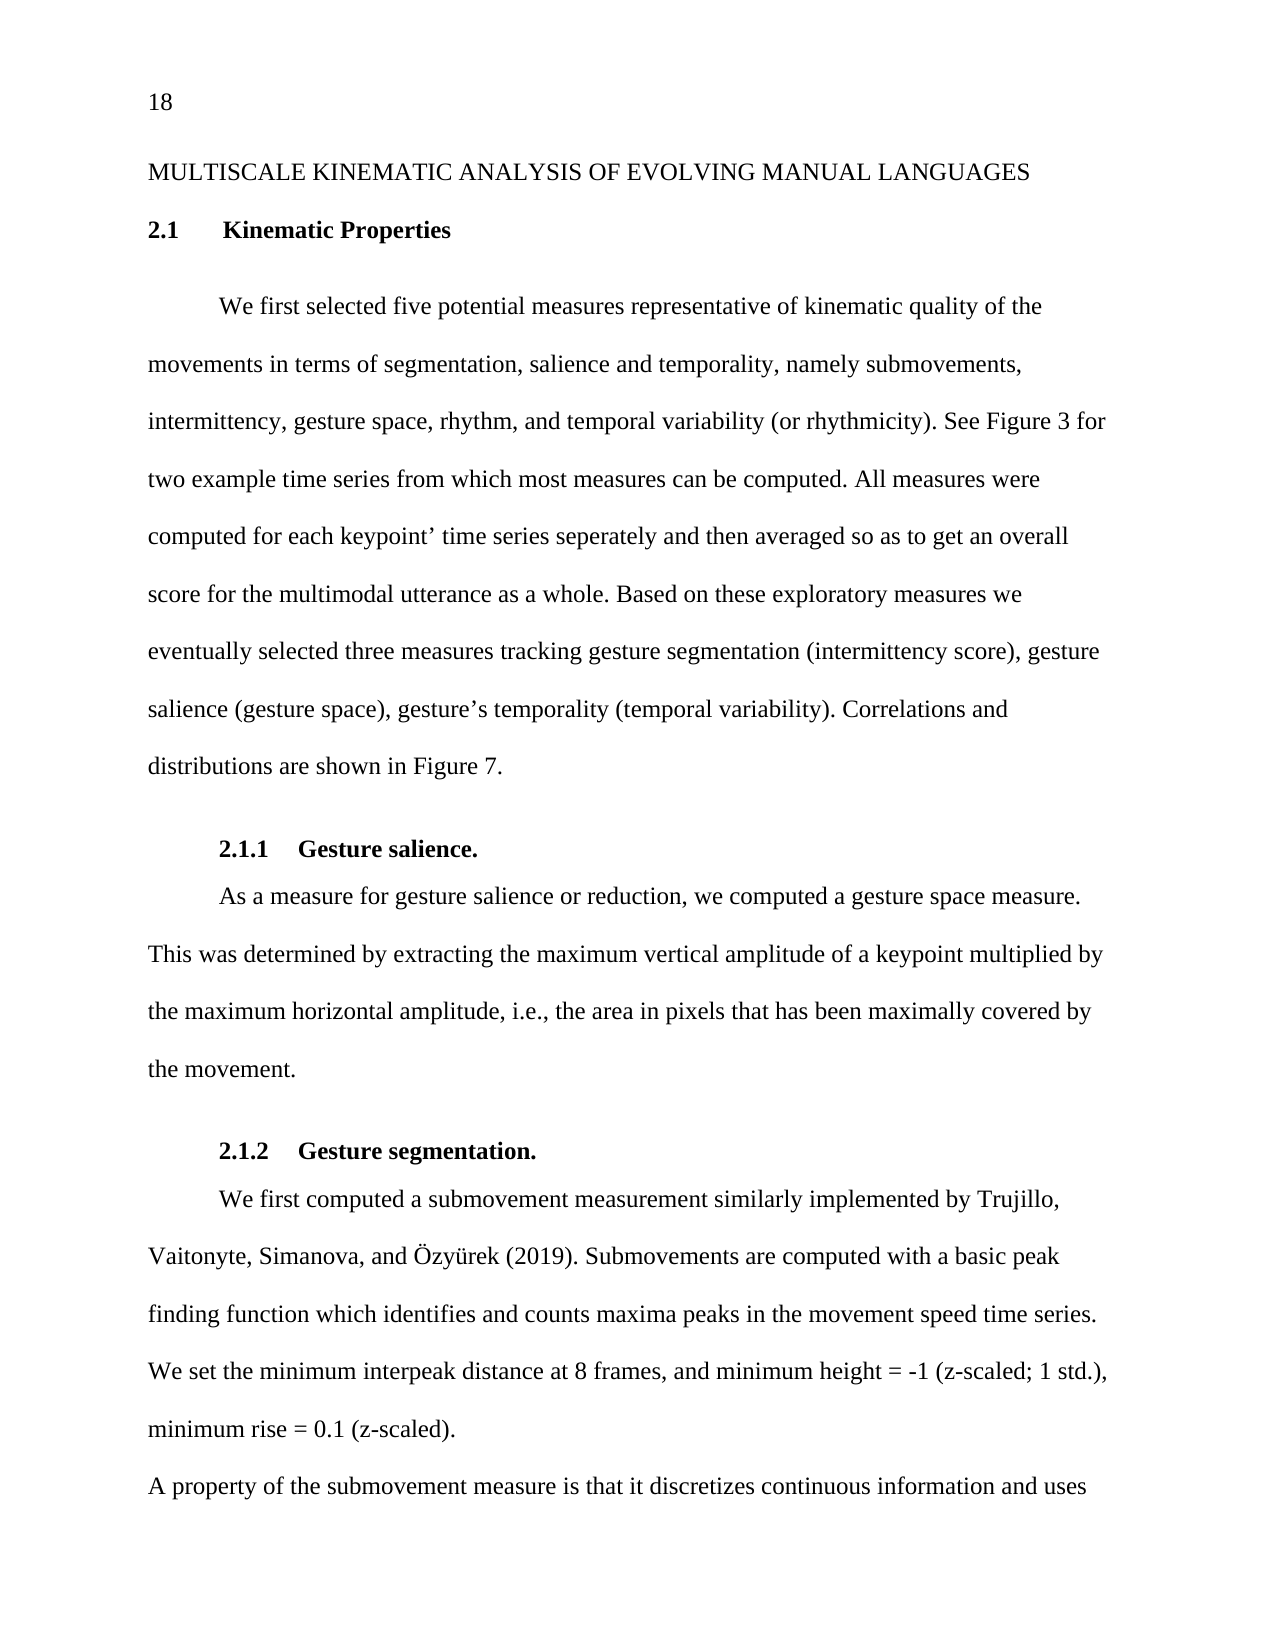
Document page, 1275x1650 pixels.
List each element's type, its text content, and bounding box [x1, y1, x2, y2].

text We first selected five potential measures representative of kinematic quality of the movements in terms of segmentation, salience and temporality, namely submovements, intermittency, gesture space, rhythm, and temporal variability (or rhythmicity). See Figure 3 for two example time series from which most measures can be computed. All measures were computed for each keypoint’ time series seperately and then averaged so as to get an overall score for the multimodal utterance as a whole. Based on these exploratory measures we eventually selected three measures tracking gesture segmentation (intermittency score), gesture salience (gesture space), gesture’s temporality (temporal variability). Correlations and distributions are shown in Figure 7. [148, 291, 1127, 780]
subtitle 2.1.2 Gesture segmentation. [148, 1136, 1127, 1165]
subtitle 2.1.1 Gesture salience. [148, 834, 1127, 862]
subtitle 2.1 Kinematic Properties [148, 215, 1127, 244]
text As a measure for gesture salience or reduction, we computed a gesture space measure. This was determined by extracting the maximum vertical amplitude of a keypoint multiplied by the maximum horizontal amplitude, i.e., the area in pixels that has been maximally covered by the movement. [148, 881, 1127, 1082]
